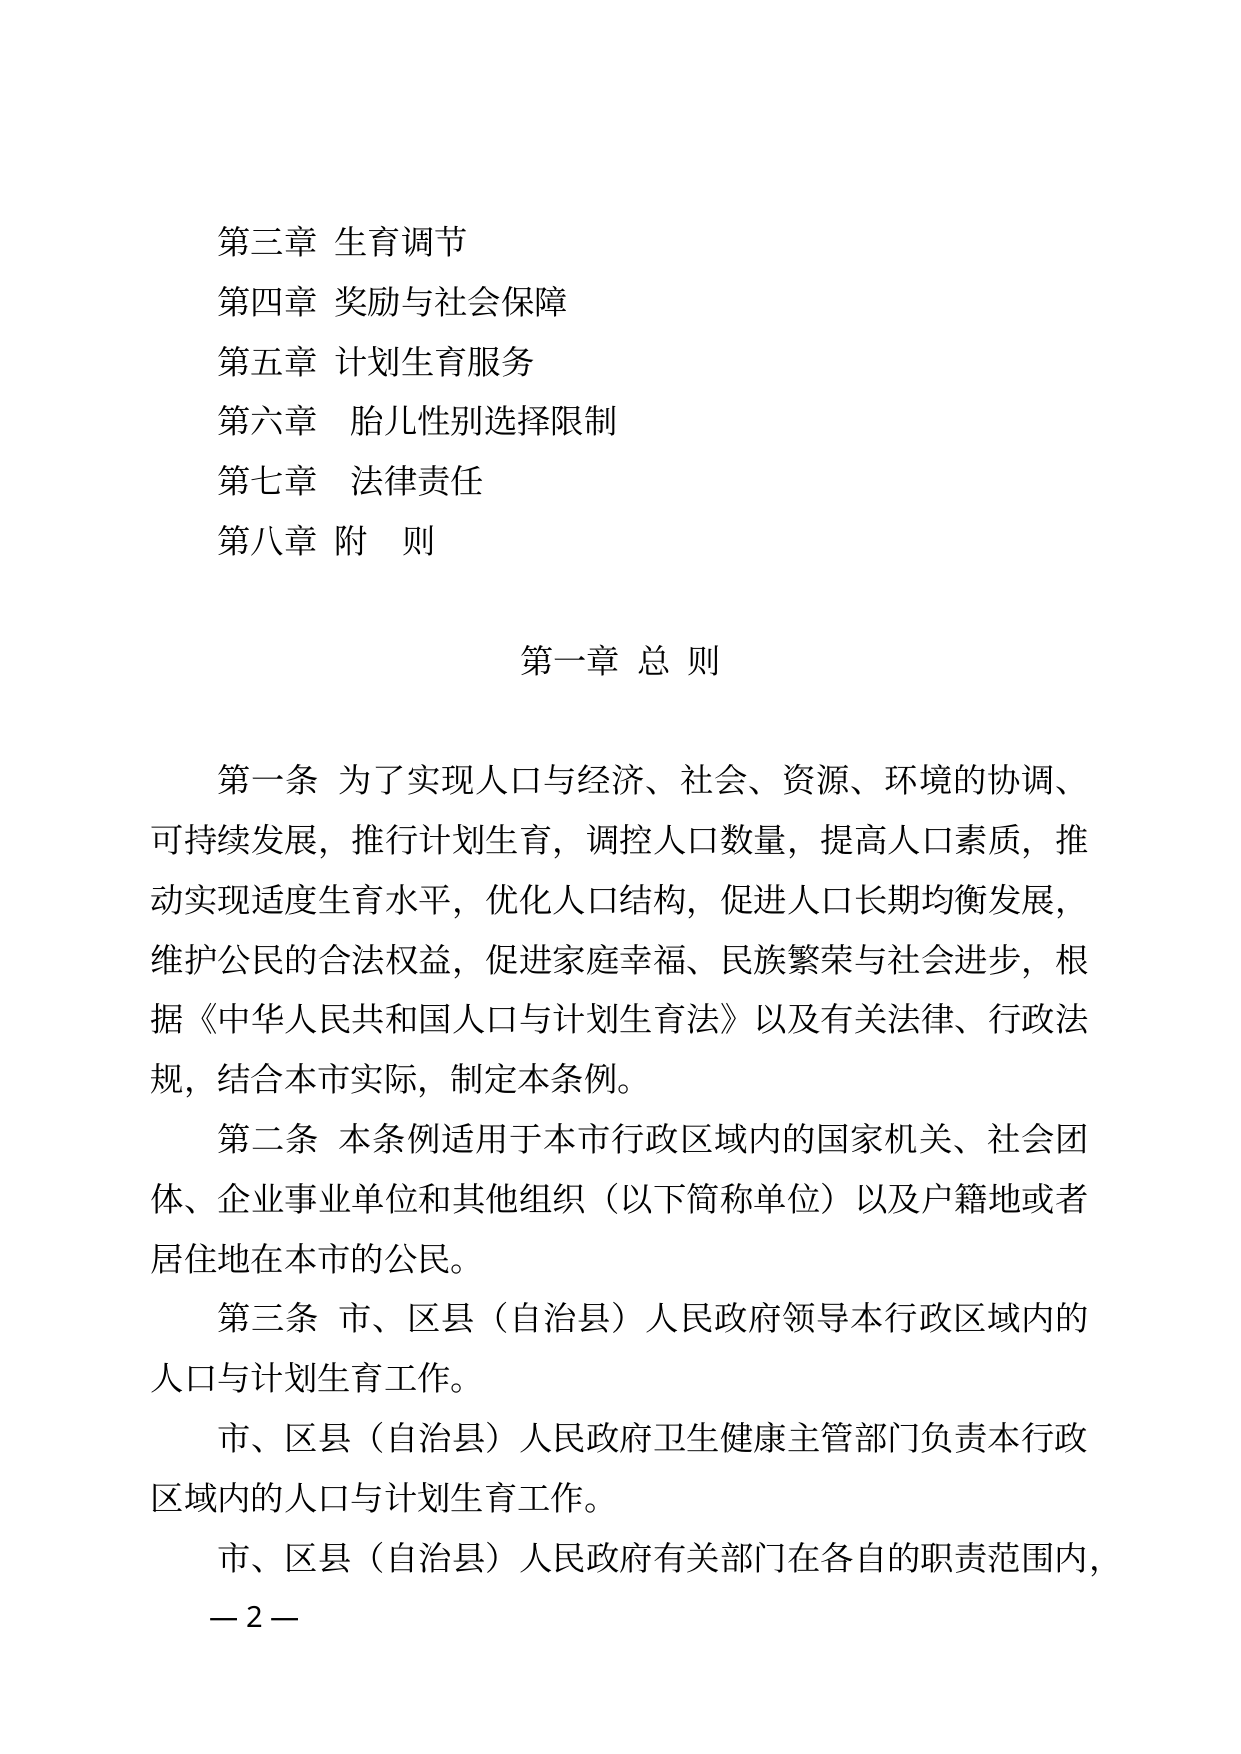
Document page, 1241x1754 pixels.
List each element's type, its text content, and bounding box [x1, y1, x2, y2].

text 第一章 总 则 [151, 625, 1089, 685]
text 第五章 计划生育服务 [151, 326, 1089, 386]
text 第一条 为了实现人口与经济、社会、资源、环境的协调、可持续发展，推行计划生育，调控人口数量，提高人口素质，推动实现适度生育水平，优化人口结构，促进人口长期均衡发展，维护公民的合法权益，促进家庭幸福、民族繁荣与社会进步，根据《中华人民共和国人口与计划生育法》以及有关法律、行政法规，结合本市实际，制定本条例。 [151, 745, 1089, 1103]
text 第二条 本条例适用于本市行政区域内的国家机关、社会团体、企业事业单位和其他组织（以下简称单位）以及户籍地或者居住地在本市的公民。 [151, 1103, 1089, 1283]
text 市、区县（自治县）人民政府卫生健康主管部门负责本行政区域内的人口与计划生育工作。 [151, 1402, 1089, 1522]
text 第六章 胎儿性别选择限制 [151, 386, 1089, 446]
text 第七章 法律责任 [151, 446, 1089, 506]
text 第三条 市、区县（自治县）人民政府领导本行政区域内的人口与计划生育工作。 [151, 1283, 1089, 1402]
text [151, 1522, 1089, 1582]
text 第四章 奖励与社会保障 [151, 266, 1089, 326]
text 第八章 附 则 [151, 506, 1089, 565]
text 第三章 生育调节 [151, 207, 1089, 266]
